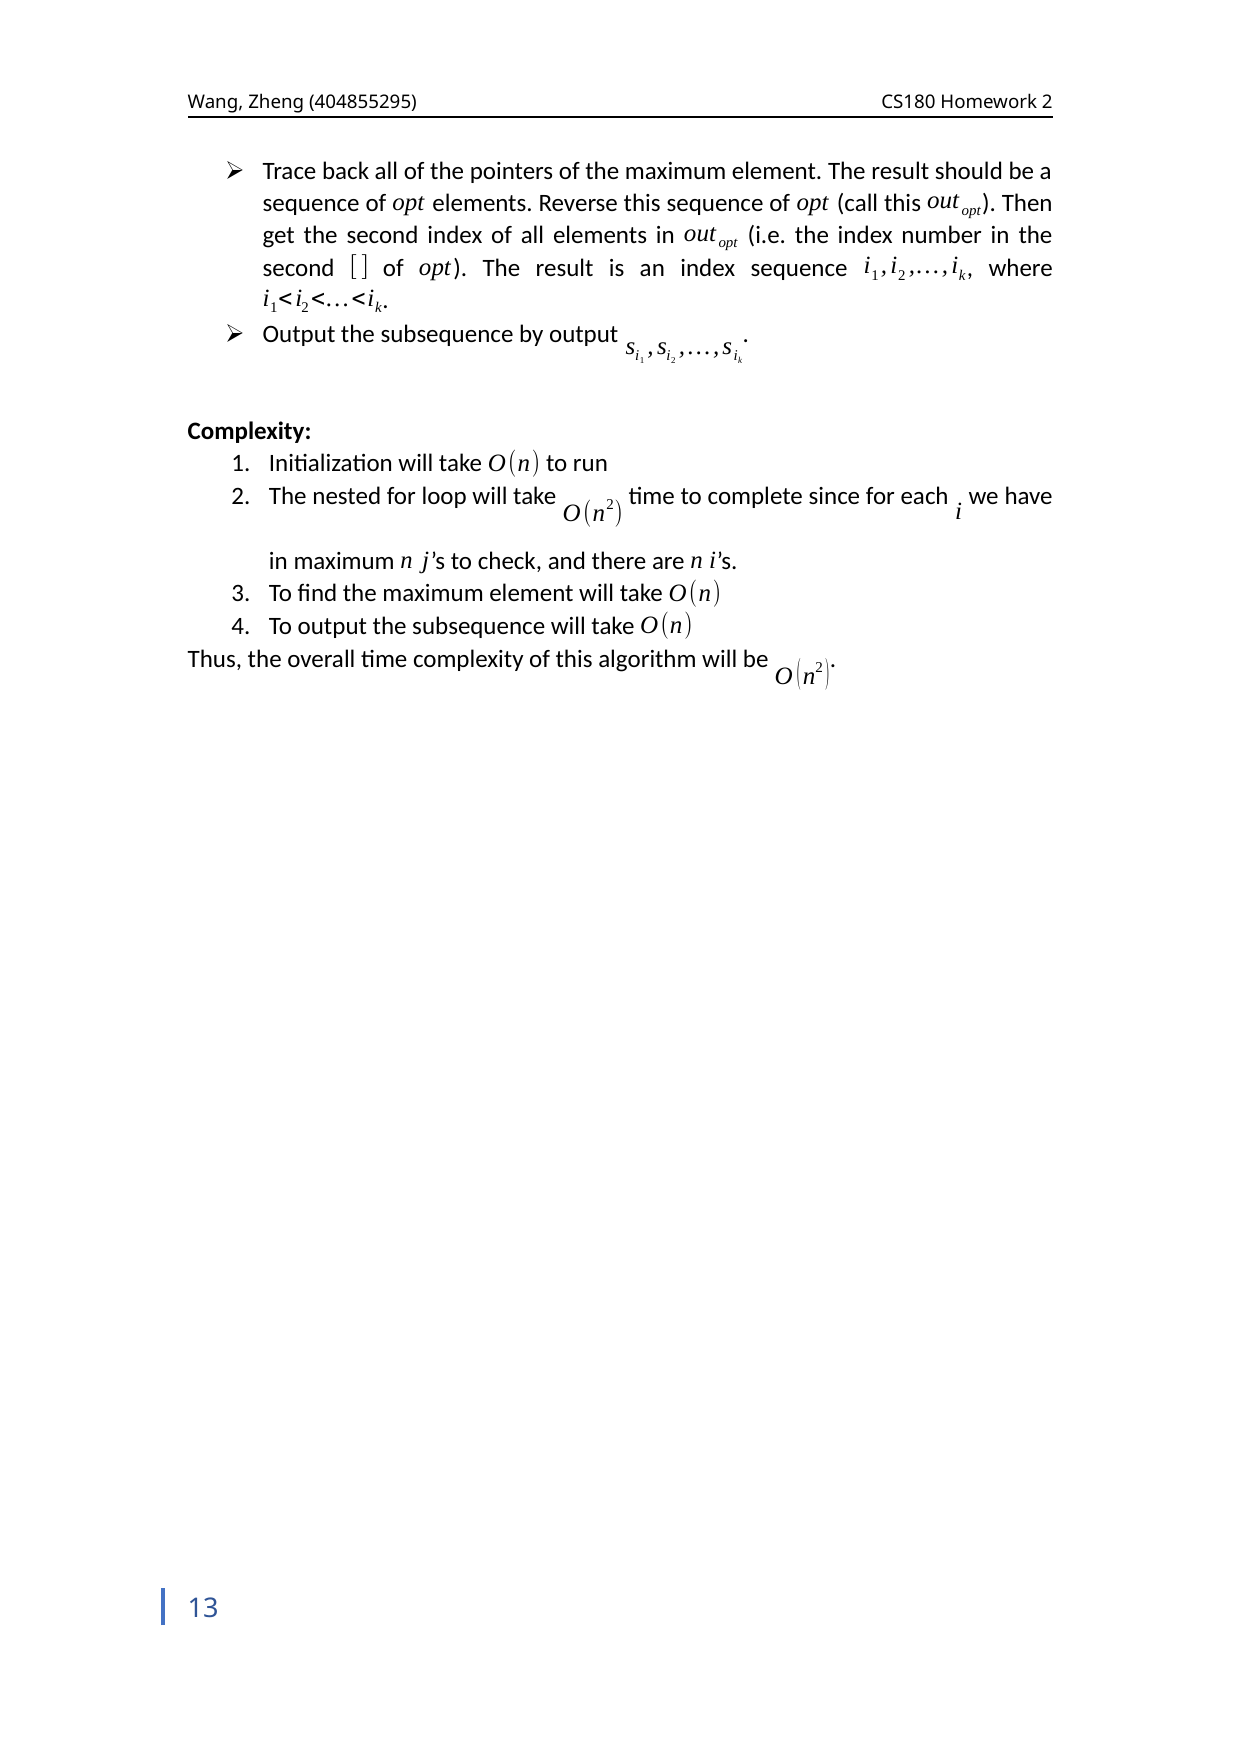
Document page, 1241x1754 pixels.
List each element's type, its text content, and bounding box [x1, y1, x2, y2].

list Trace back all of the pointers of the maximum element. The result should be a sequence of elements. Reverse this sequence of (call this ). Then get the second index of all elements in (i.e. the index number in the second of ). The result is an index sequence , where . [225, 154, 1053, 317]
text Thus, the overall time complexity of this algorithm will be . [187, 642, 1053, 707]
list The nested for loop will take time to complete since for each we have in maximum ’s to check, and there are ’s. [231, 479, 1053, 577]
list To find the maximum element will take [231, 577, 1053, 609]
list Output the subsequence by output . [225, 317, 1053, 382]
list Initialization will take to run [231, 447, 1053, 479]
text Complexity: [187, 414, 1053, 447]
list To output the subsequence will take [231, 609, 1053, 642]
